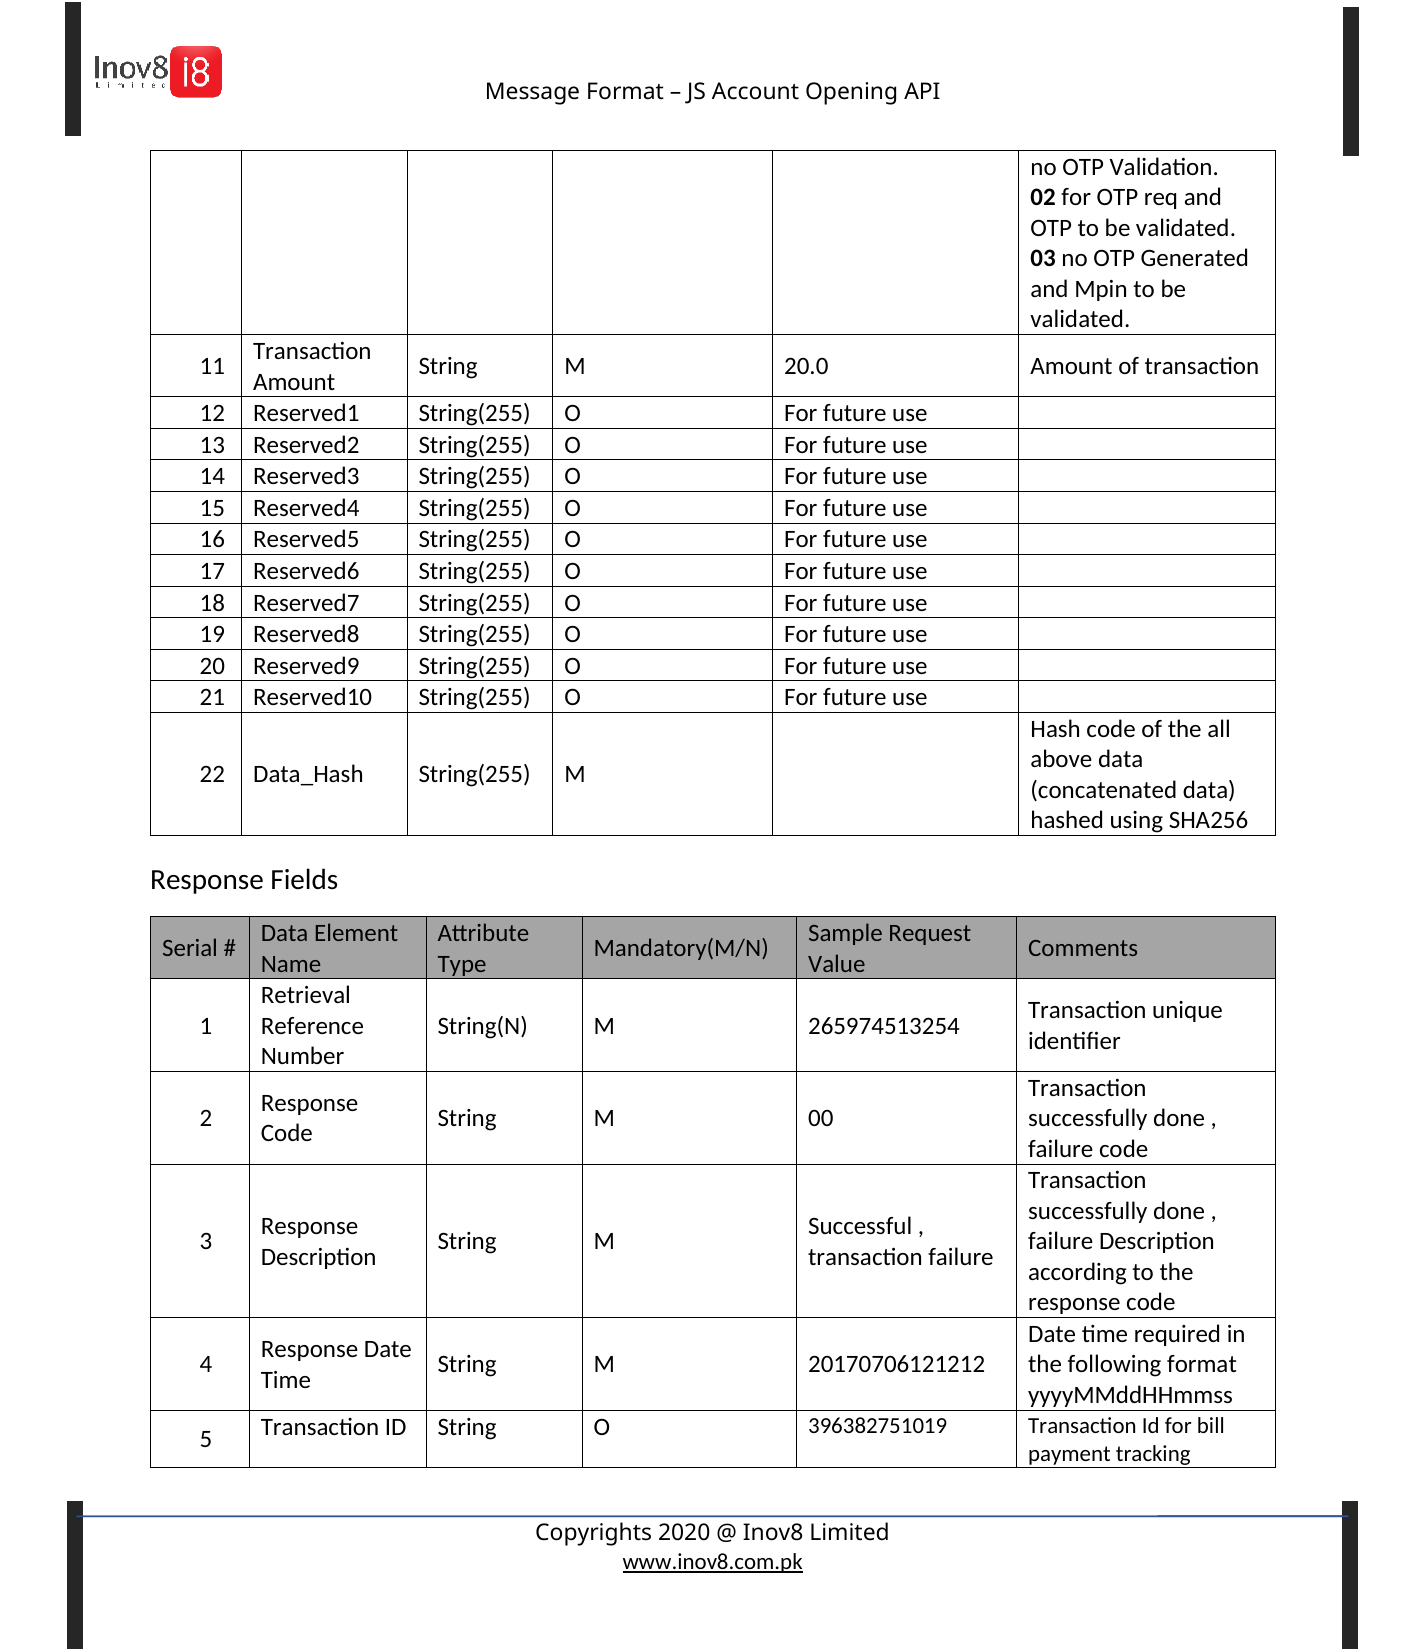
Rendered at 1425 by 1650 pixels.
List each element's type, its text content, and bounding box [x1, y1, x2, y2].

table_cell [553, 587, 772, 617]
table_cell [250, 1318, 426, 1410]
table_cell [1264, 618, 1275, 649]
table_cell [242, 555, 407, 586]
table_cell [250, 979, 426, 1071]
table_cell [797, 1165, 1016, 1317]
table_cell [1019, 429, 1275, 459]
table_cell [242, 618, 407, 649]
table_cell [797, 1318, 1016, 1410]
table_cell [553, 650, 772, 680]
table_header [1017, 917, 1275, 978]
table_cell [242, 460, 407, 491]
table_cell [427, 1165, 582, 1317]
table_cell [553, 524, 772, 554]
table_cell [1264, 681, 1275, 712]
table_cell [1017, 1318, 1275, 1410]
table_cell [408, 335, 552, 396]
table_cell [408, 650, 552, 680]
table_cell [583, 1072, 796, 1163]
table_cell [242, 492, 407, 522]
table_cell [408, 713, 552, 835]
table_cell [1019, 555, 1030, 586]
picture [89, 42, 225, 101]
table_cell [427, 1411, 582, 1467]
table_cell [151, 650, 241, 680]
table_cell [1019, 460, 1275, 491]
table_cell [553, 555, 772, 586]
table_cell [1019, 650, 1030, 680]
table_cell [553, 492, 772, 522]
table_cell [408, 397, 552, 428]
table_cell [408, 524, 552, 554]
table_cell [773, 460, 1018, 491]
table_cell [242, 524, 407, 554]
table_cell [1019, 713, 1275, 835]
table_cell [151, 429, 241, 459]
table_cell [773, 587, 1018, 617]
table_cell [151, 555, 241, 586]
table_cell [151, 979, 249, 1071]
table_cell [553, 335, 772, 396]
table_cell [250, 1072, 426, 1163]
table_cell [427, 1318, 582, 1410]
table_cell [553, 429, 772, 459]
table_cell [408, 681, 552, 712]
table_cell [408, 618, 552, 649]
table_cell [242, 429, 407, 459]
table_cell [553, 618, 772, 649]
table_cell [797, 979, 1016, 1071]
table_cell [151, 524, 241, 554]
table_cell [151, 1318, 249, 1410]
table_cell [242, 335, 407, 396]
text Response Fields [150, 861, 1275, 897]
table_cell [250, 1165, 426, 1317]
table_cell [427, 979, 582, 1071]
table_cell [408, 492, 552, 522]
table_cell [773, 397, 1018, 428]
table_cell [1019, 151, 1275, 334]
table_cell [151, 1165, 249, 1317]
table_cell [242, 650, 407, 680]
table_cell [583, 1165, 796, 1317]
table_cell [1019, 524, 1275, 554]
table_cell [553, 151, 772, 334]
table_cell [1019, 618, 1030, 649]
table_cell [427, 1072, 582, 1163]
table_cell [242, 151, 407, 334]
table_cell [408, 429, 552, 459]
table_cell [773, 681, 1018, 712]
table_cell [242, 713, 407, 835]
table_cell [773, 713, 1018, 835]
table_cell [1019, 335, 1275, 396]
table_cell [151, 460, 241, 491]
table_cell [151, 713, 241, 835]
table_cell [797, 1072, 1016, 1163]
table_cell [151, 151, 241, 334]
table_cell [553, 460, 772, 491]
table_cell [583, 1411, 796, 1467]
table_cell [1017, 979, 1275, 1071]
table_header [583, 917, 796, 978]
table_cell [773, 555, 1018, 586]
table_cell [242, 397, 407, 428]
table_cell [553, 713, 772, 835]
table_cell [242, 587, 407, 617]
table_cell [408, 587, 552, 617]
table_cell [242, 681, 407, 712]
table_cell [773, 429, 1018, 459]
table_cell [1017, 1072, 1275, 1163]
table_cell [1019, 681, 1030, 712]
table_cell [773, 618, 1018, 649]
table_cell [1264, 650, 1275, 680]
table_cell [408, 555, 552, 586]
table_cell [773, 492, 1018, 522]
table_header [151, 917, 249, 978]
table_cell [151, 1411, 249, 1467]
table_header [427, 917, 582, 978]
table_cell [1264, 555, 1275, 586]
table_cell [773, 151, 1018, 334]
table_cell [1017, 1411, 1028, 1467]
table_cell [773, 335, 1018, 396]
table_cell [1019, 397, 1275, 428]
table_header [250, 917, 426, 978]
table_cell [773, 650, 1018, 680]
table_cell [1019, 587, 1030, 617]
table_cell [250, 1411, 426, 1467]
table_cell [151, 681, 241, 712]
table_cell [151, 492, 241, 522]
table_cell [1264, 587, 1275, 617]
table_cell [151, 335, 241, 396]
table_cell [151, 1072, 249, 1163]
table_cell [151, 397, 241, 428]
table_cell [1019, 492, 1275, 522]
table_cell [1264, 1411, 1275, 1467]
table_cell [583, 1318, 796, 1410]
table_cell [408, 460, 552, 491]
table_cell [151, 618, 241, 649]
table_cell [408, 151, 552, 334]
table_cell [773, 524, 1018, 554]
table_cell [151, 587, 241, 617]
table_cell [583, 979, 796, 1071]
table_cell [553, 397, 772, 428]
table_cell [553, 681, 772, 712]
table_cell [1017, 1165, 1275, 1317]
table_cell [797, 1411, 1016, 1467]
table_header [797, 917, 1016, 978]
